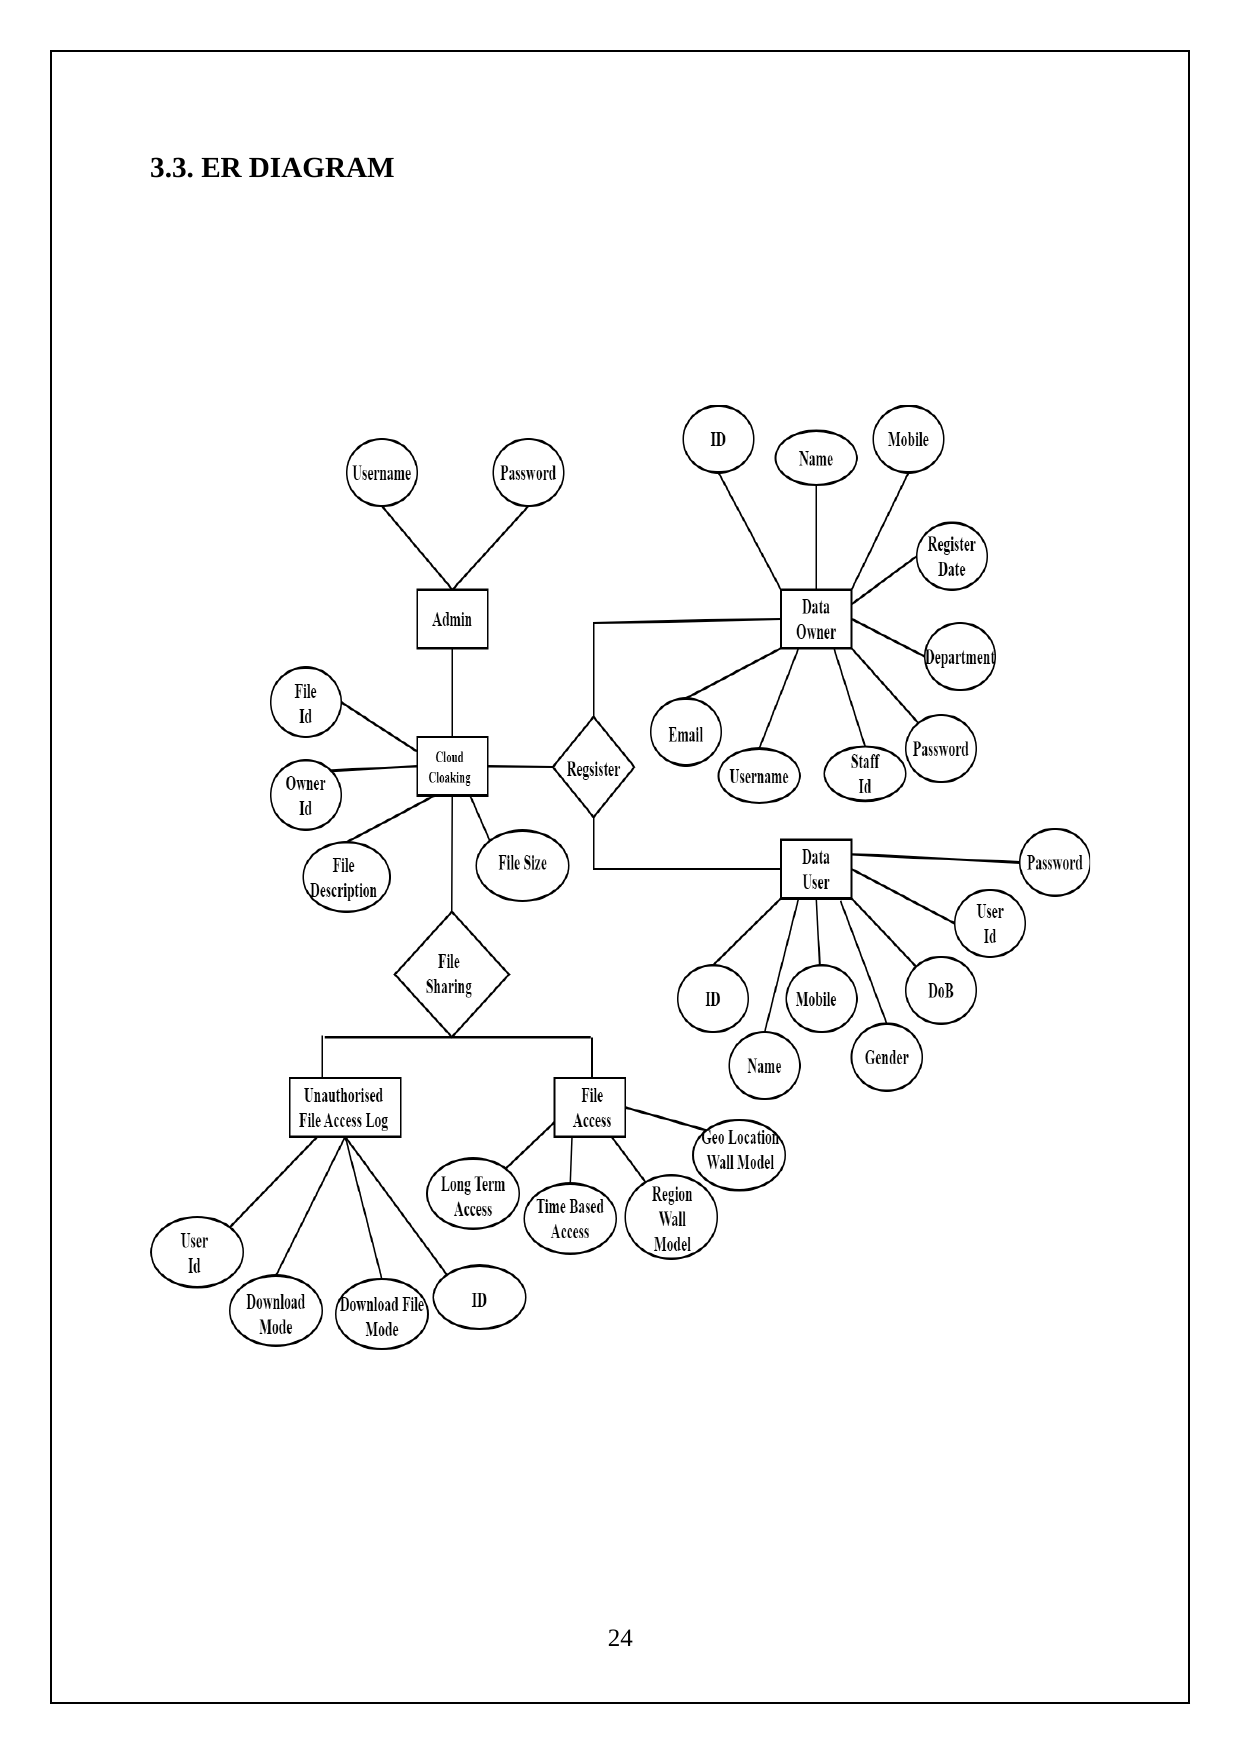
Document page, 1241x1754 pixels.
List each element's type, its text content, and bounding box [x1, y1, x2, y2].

picture [150, 405, 1091, 1350]
text 3.3. ER DIAGRAM [150, 150, 1090, 183]
